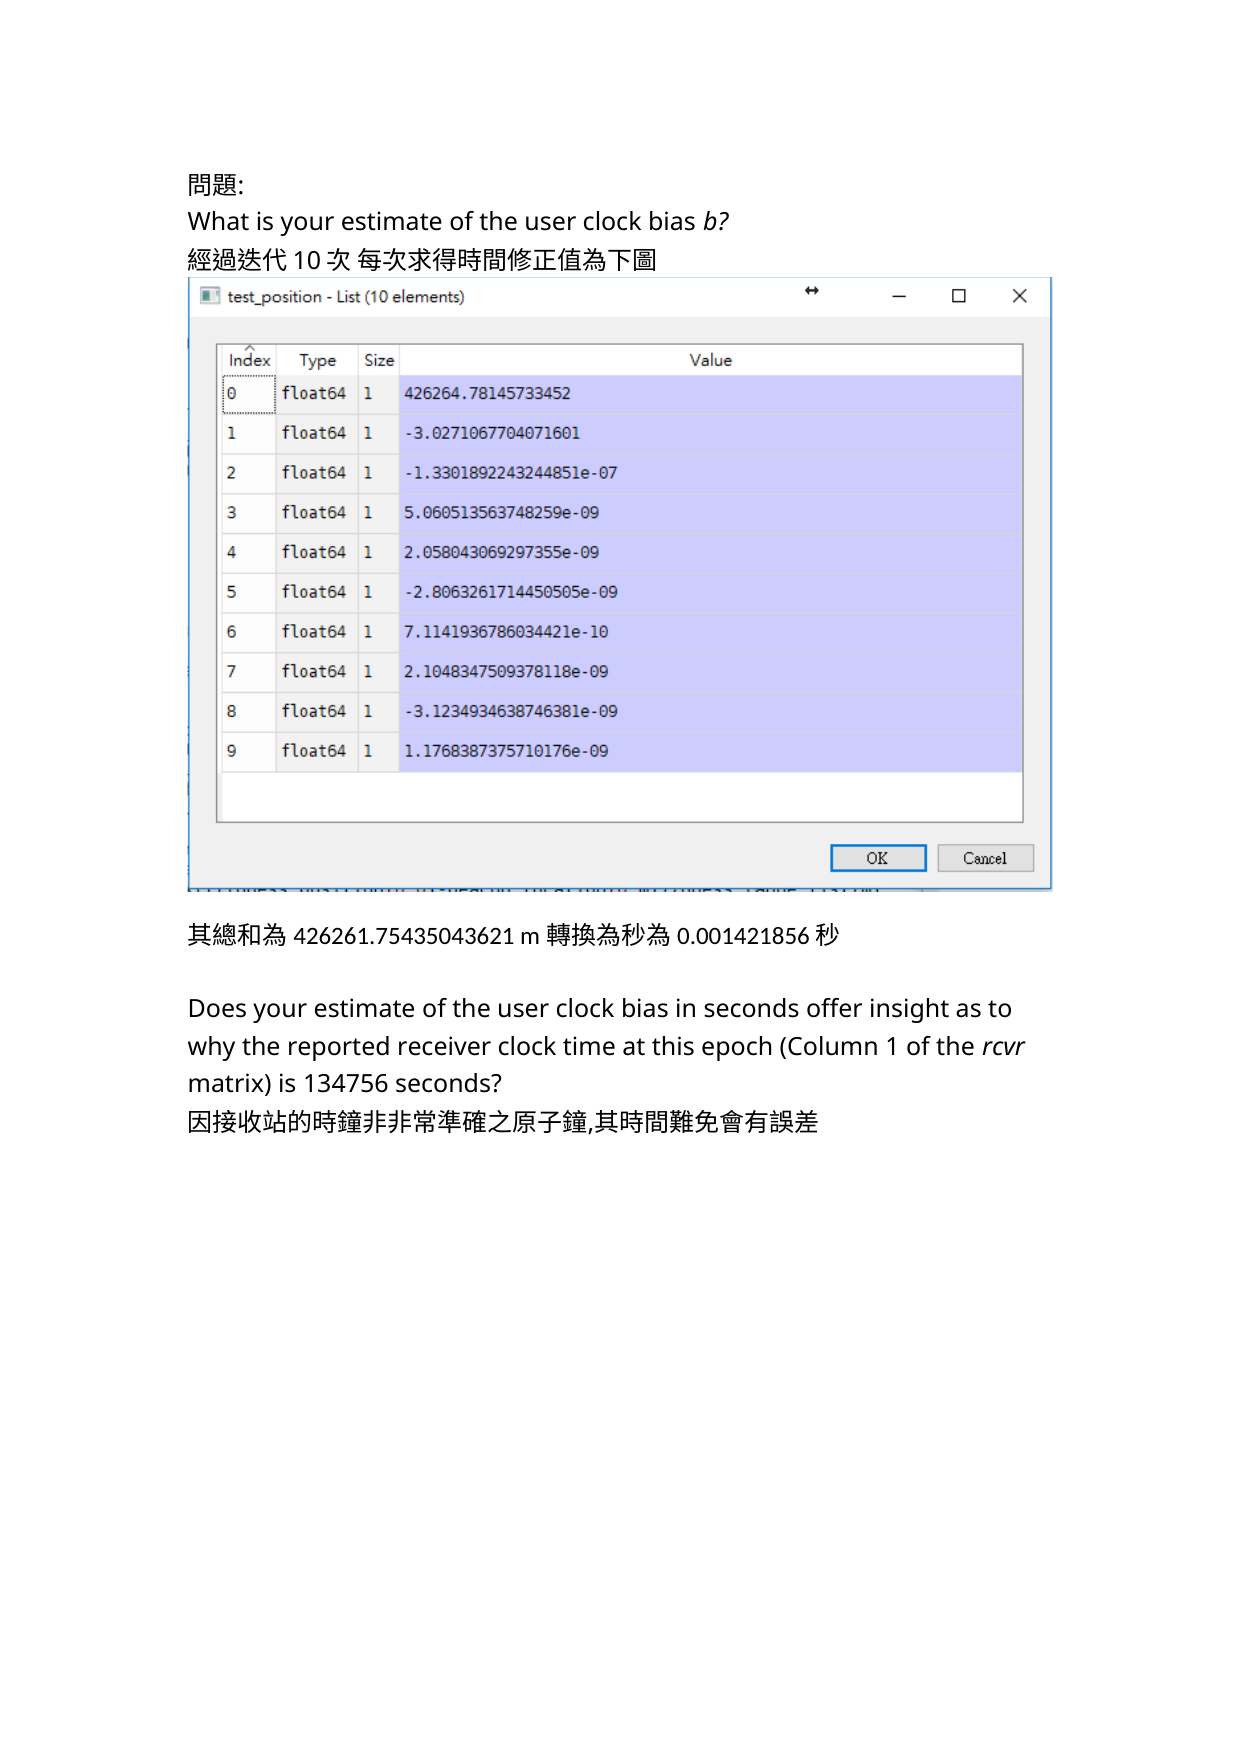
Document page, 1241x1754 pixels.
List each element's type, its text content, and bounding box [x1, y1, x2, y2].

text What is your estimate of the user clock bias b? [187, 202, 1053, 239]
text 問題: [187, 164, 1053, 202]
text Does your estimate of the user clock bias in seconds offer insight as to why the reported receiver clock time at this epoch (Column 1 of the rcvr matrix) is 134756 seconds? [187, 989, 1053, 1102]
text 因接收站的時鐘非非常準確之原子鐘,其時間難免會有誤差 [187, 1102, 1053, 1139]
text 經過迭代10次 每次求得時間修正值為下圖 [187, 239, 1053, 277]
text 其總和為 426261.75435043621 m 轉換為秒為 0.001421856秒 [187, 914, 1053, 952]
picture [187, 277, 1053, 892]
